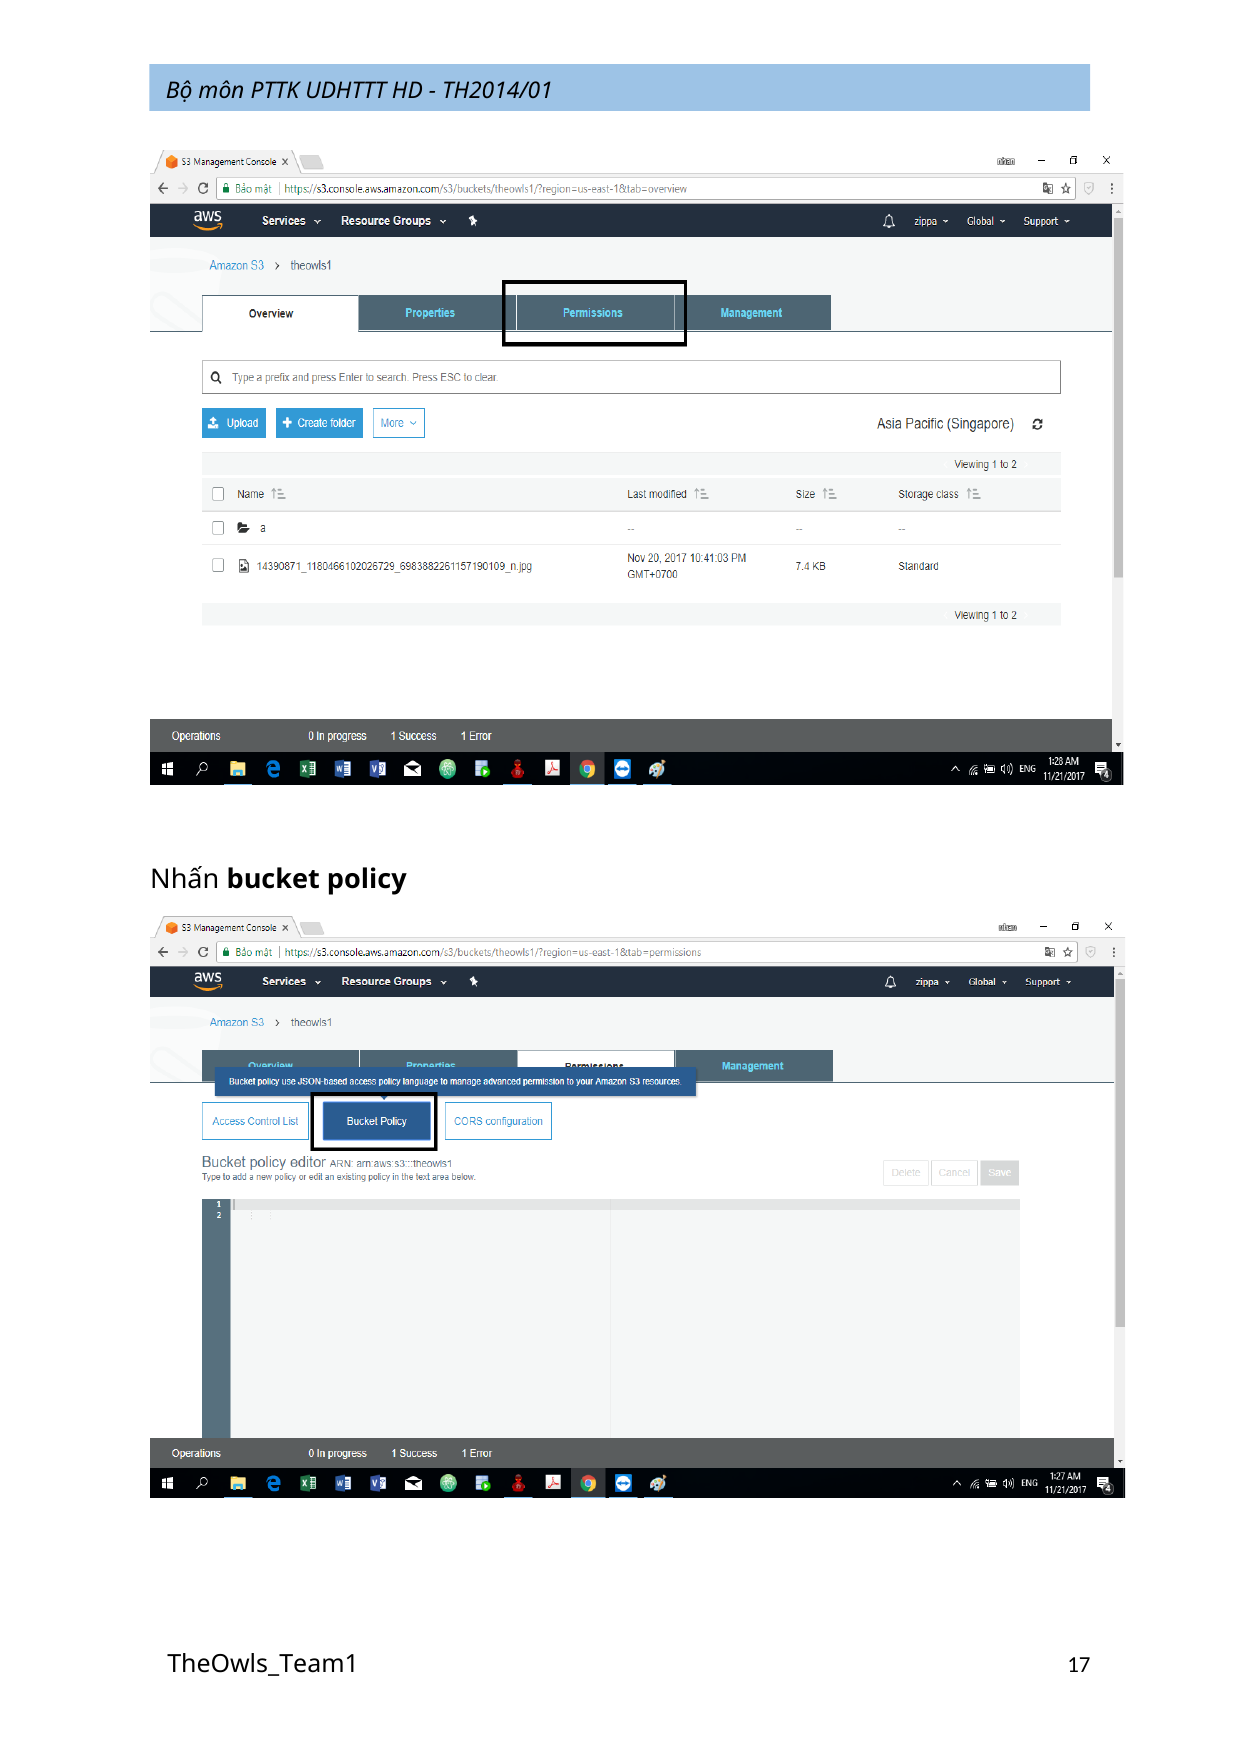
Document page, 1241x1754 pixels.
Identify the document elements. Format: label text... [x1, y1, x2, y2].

text Nhấn bucket policy [150, 860, 1090, 897]
picture [150, 150, 1124, 785]
picture [150, 916, 1125, 1498]
